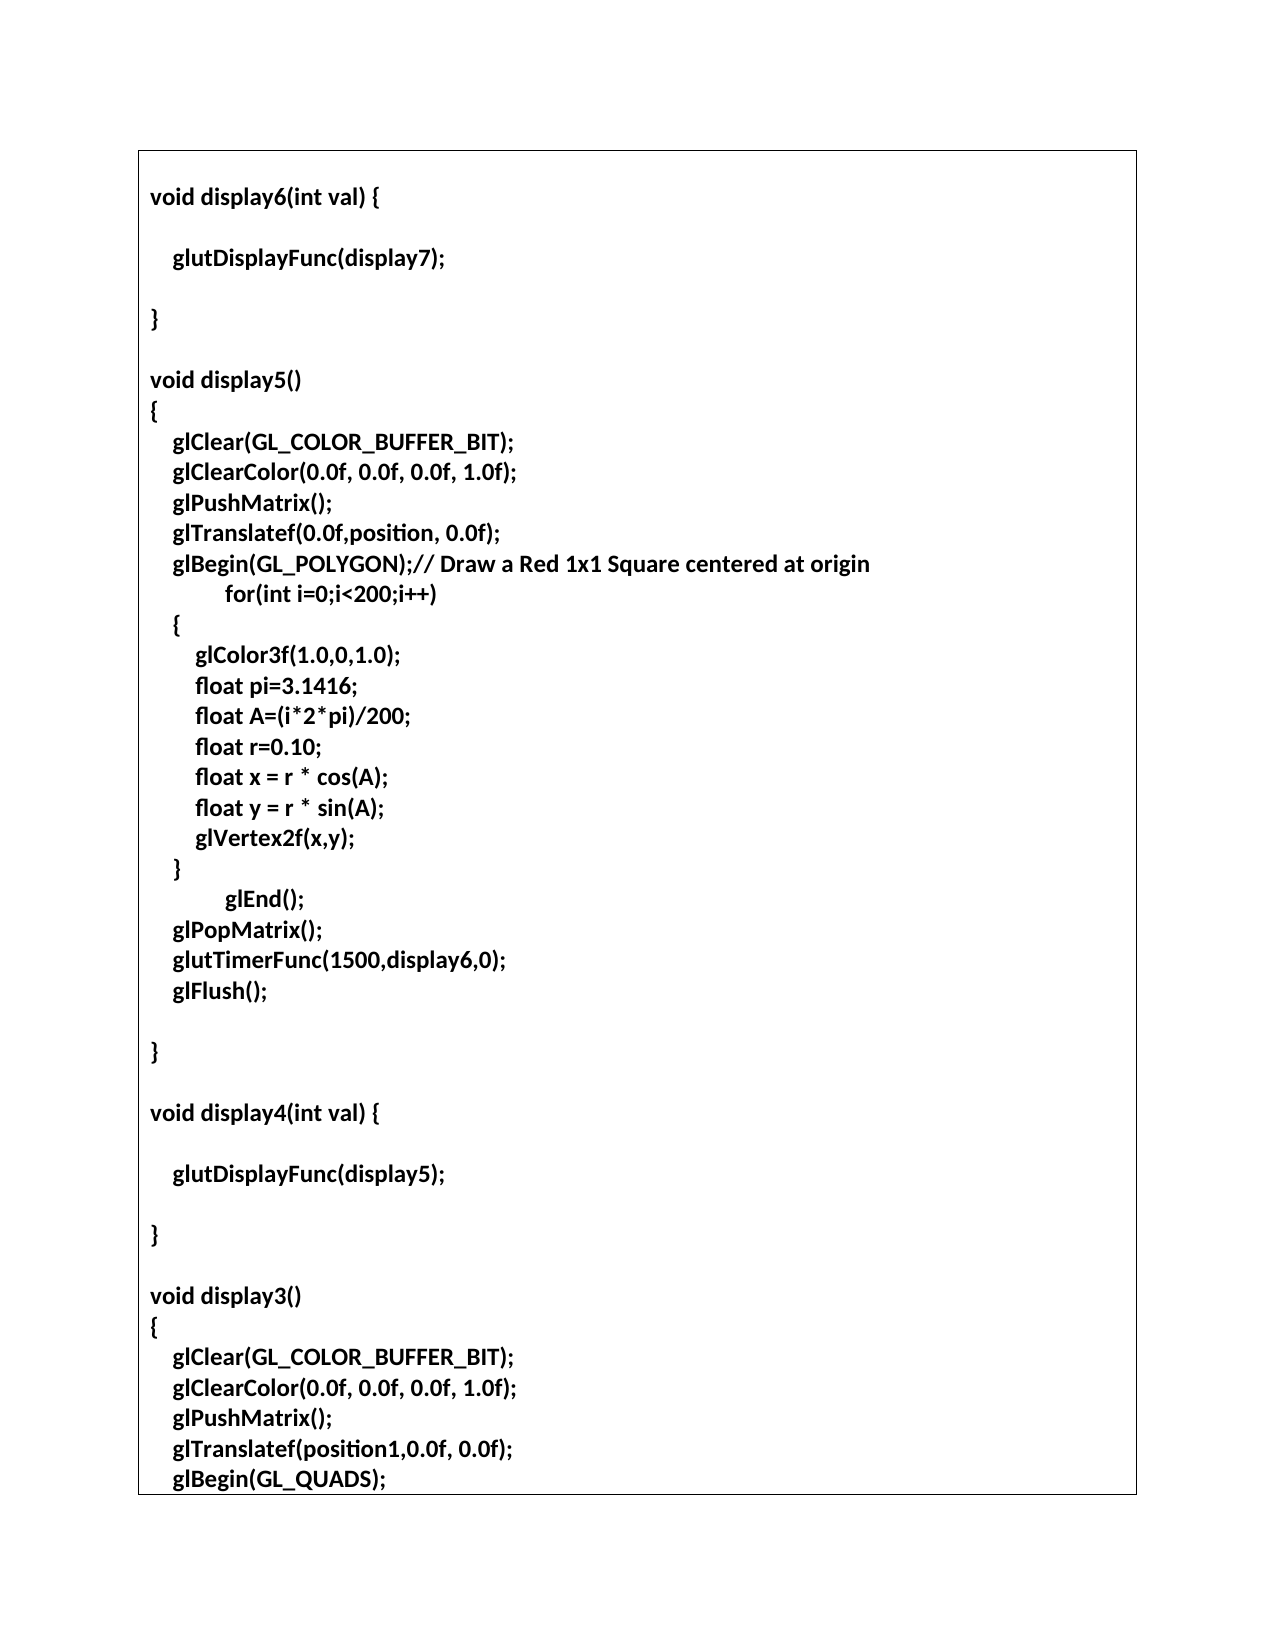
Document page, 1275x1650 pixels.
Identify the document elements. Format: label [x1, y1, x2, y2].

table_cell [139, 151, 1136, 1494]
